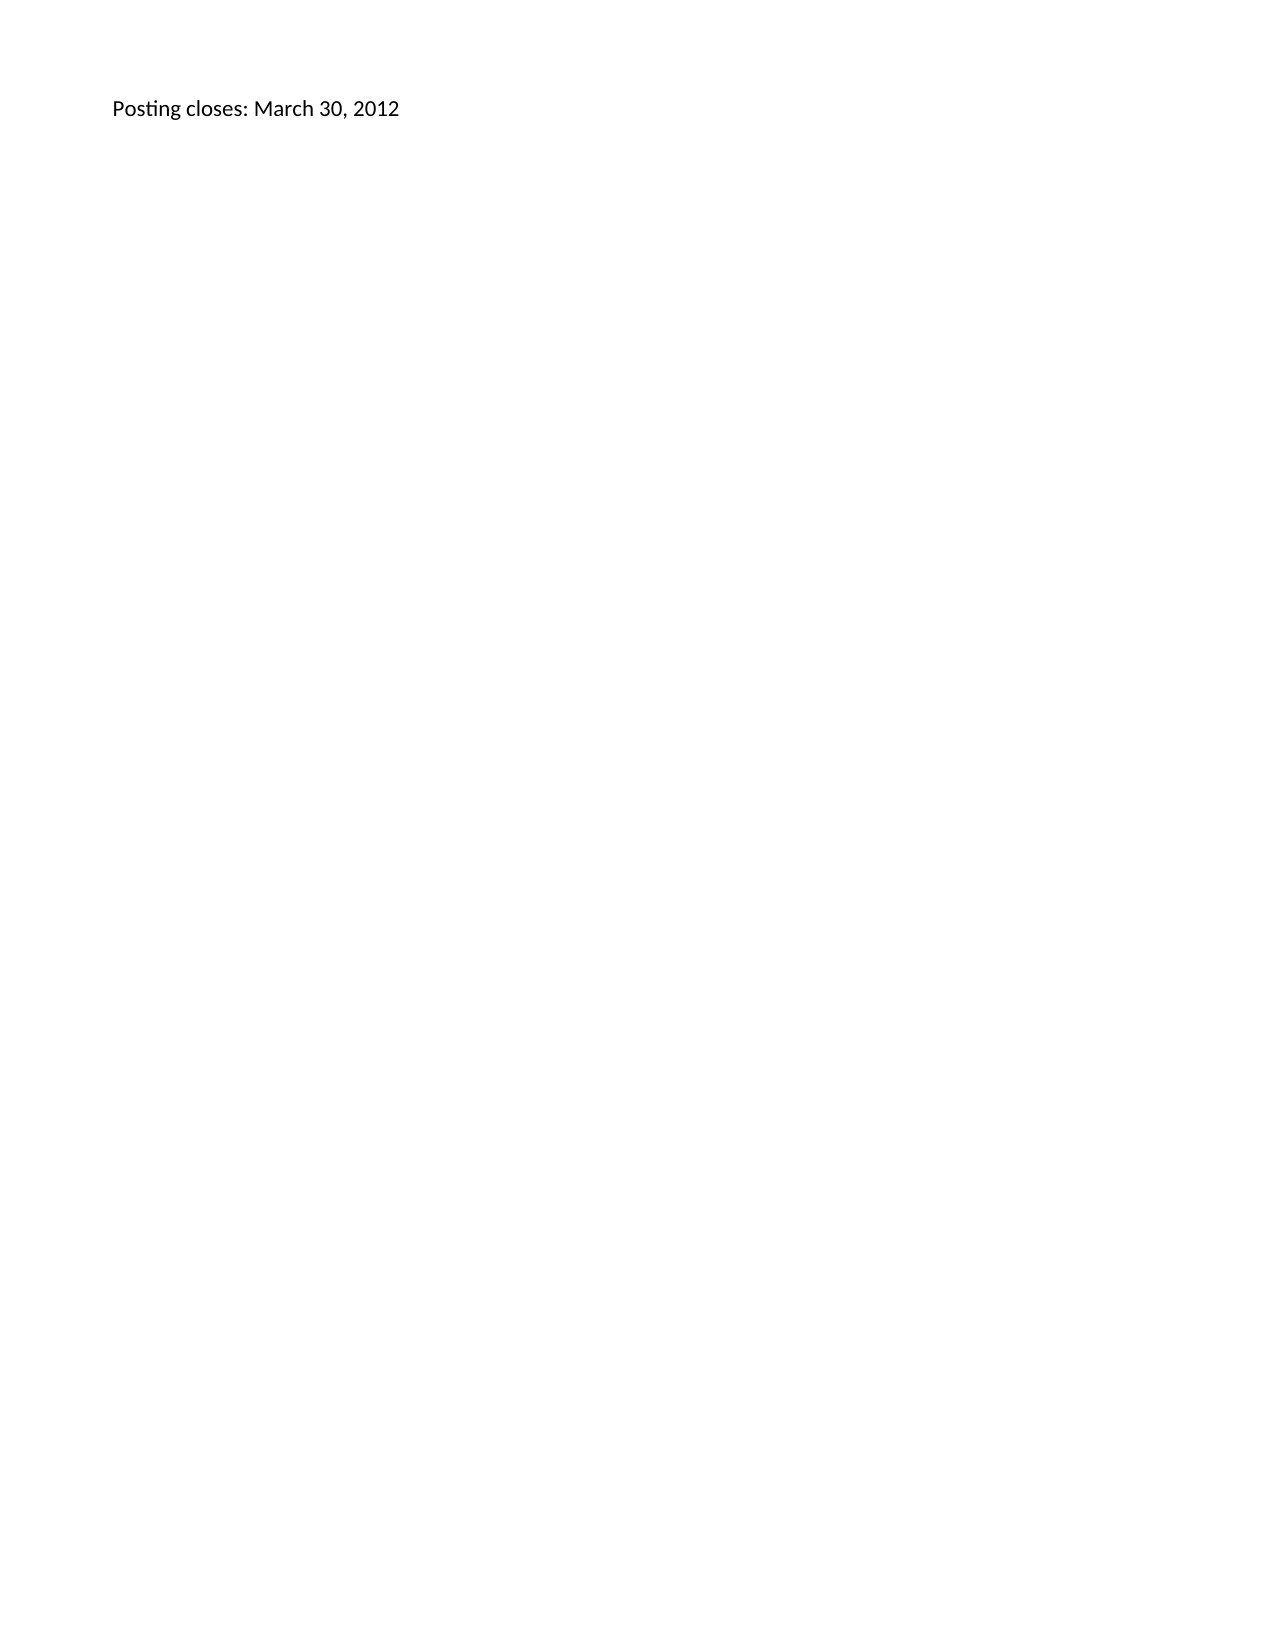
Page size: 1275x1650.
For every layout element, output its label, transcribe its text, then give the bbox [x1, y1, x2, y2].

text Posting closes: March 30, 2012 [112, 94, 1162, 122]
